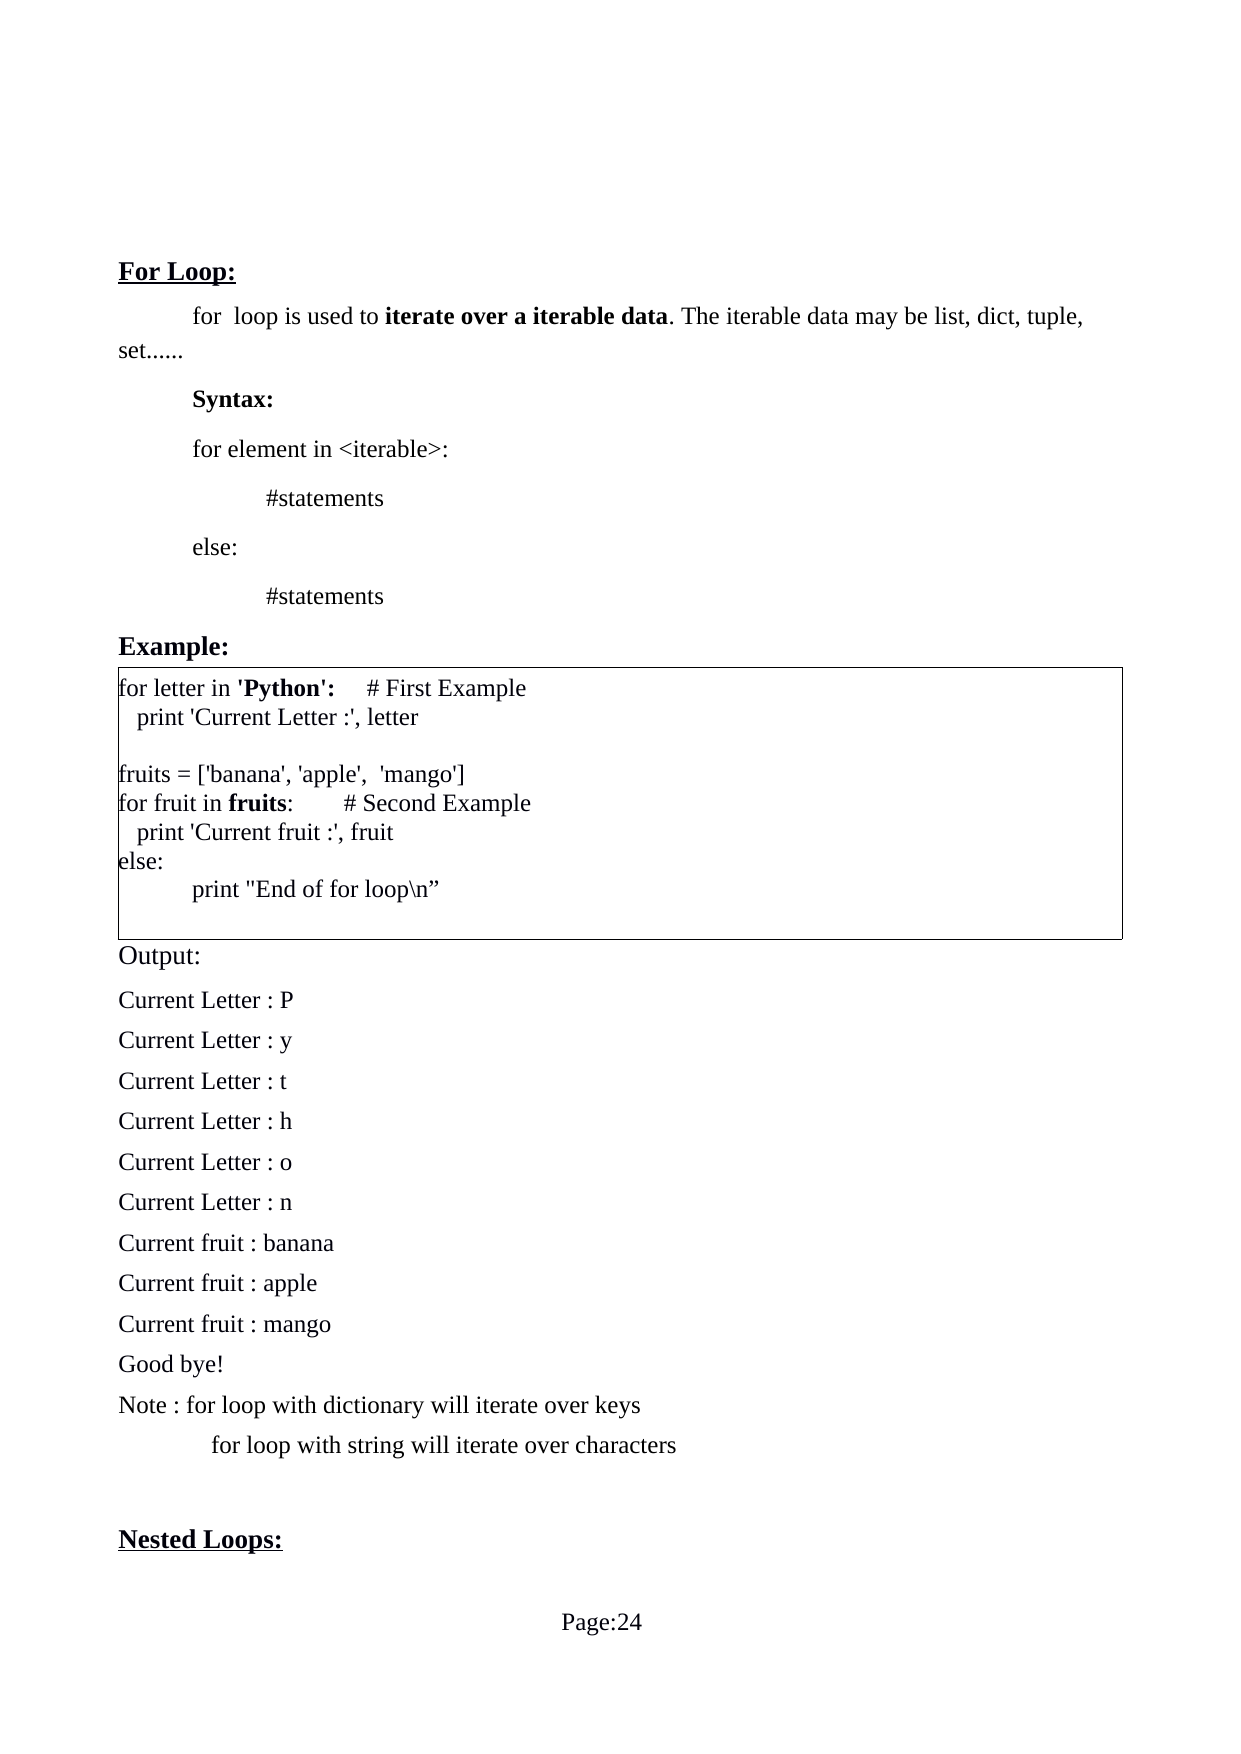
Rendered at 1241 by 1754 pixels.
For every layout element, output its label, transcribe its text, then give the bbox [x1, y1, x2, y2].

table_header for letter in 'Python': # First Example print 'Current Letter :', letter fruits = ['banana', 'apple', 'mango'] for fruit in fruits: # Second Example print 'Current fruit :', fruit else: print "End of for loop\n” [119, 668, 1122, 938]
text Current Letter : P [118, 985, 1122, 1013]
text Current fruit : banana [118, 1228, 1122, 1257]
text Note : for loop with dictionary will iterate over keys [118, 1390, 1122, 1419]
text Current fruit : apple [118, 1268, 1122, 1297]
text Output: [118, 940, 1122, 970]
text for loop with string will iterate over characters [118, 1430, 1122, 1459]
text for element in <iterable>: [118, 434, 1122, 462]
text Current Letter : t [118, 1066, 1122, 1094]
text Current fruit : mango [118, 1309, 1122, 1338]
text Nested Loops: [118, 1523, 1122, 1554]
text #statements [118, 483, 1122, 511]
text #statements [118, 581, 1122, 609]
text Current Letter : n [118, 1187, 1122, 1216]
text Current Letter : h [118, 1106, 1122, 1135]
text for loop is used to iterate over a iterable data. The iterable data may be list, dict, tuple, set...... [118, 301, 1122, 364]
text else: [118, 532, 1122, 561]
text Syntax: [118, 384, 1122, 413]
text Good bye! [118, 1349, 1122, 1378]
text Current Letter : o [118, 1147, 1122, 1176]
text For Loop: [118, 255, 1122, 286]
text Current Letter : y [118, 1025, 1122, 1054]
text Example: [118, 630, 1122, 661]
